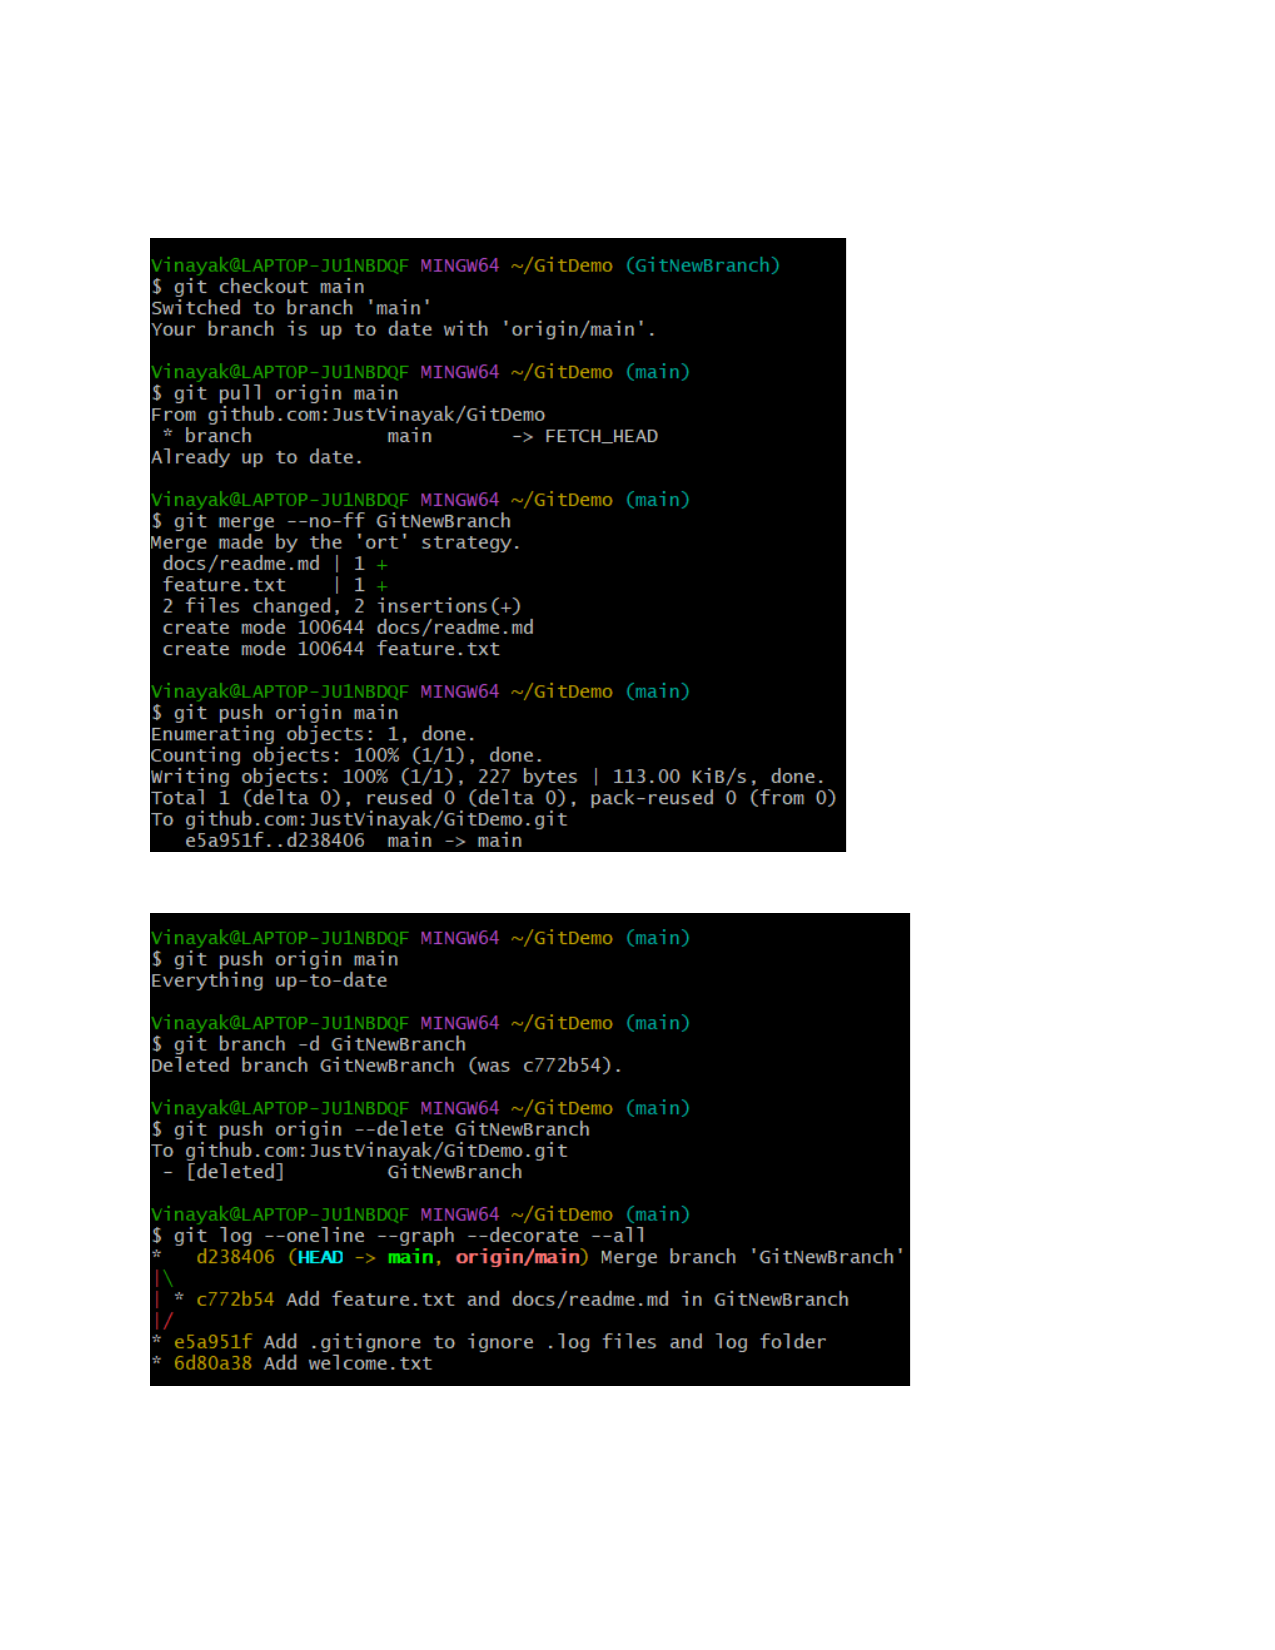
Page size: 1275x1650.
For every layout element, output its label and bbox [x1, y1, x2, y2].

picture [150, 913, 911, 1386]
picture [150, 238, 847, 852]
